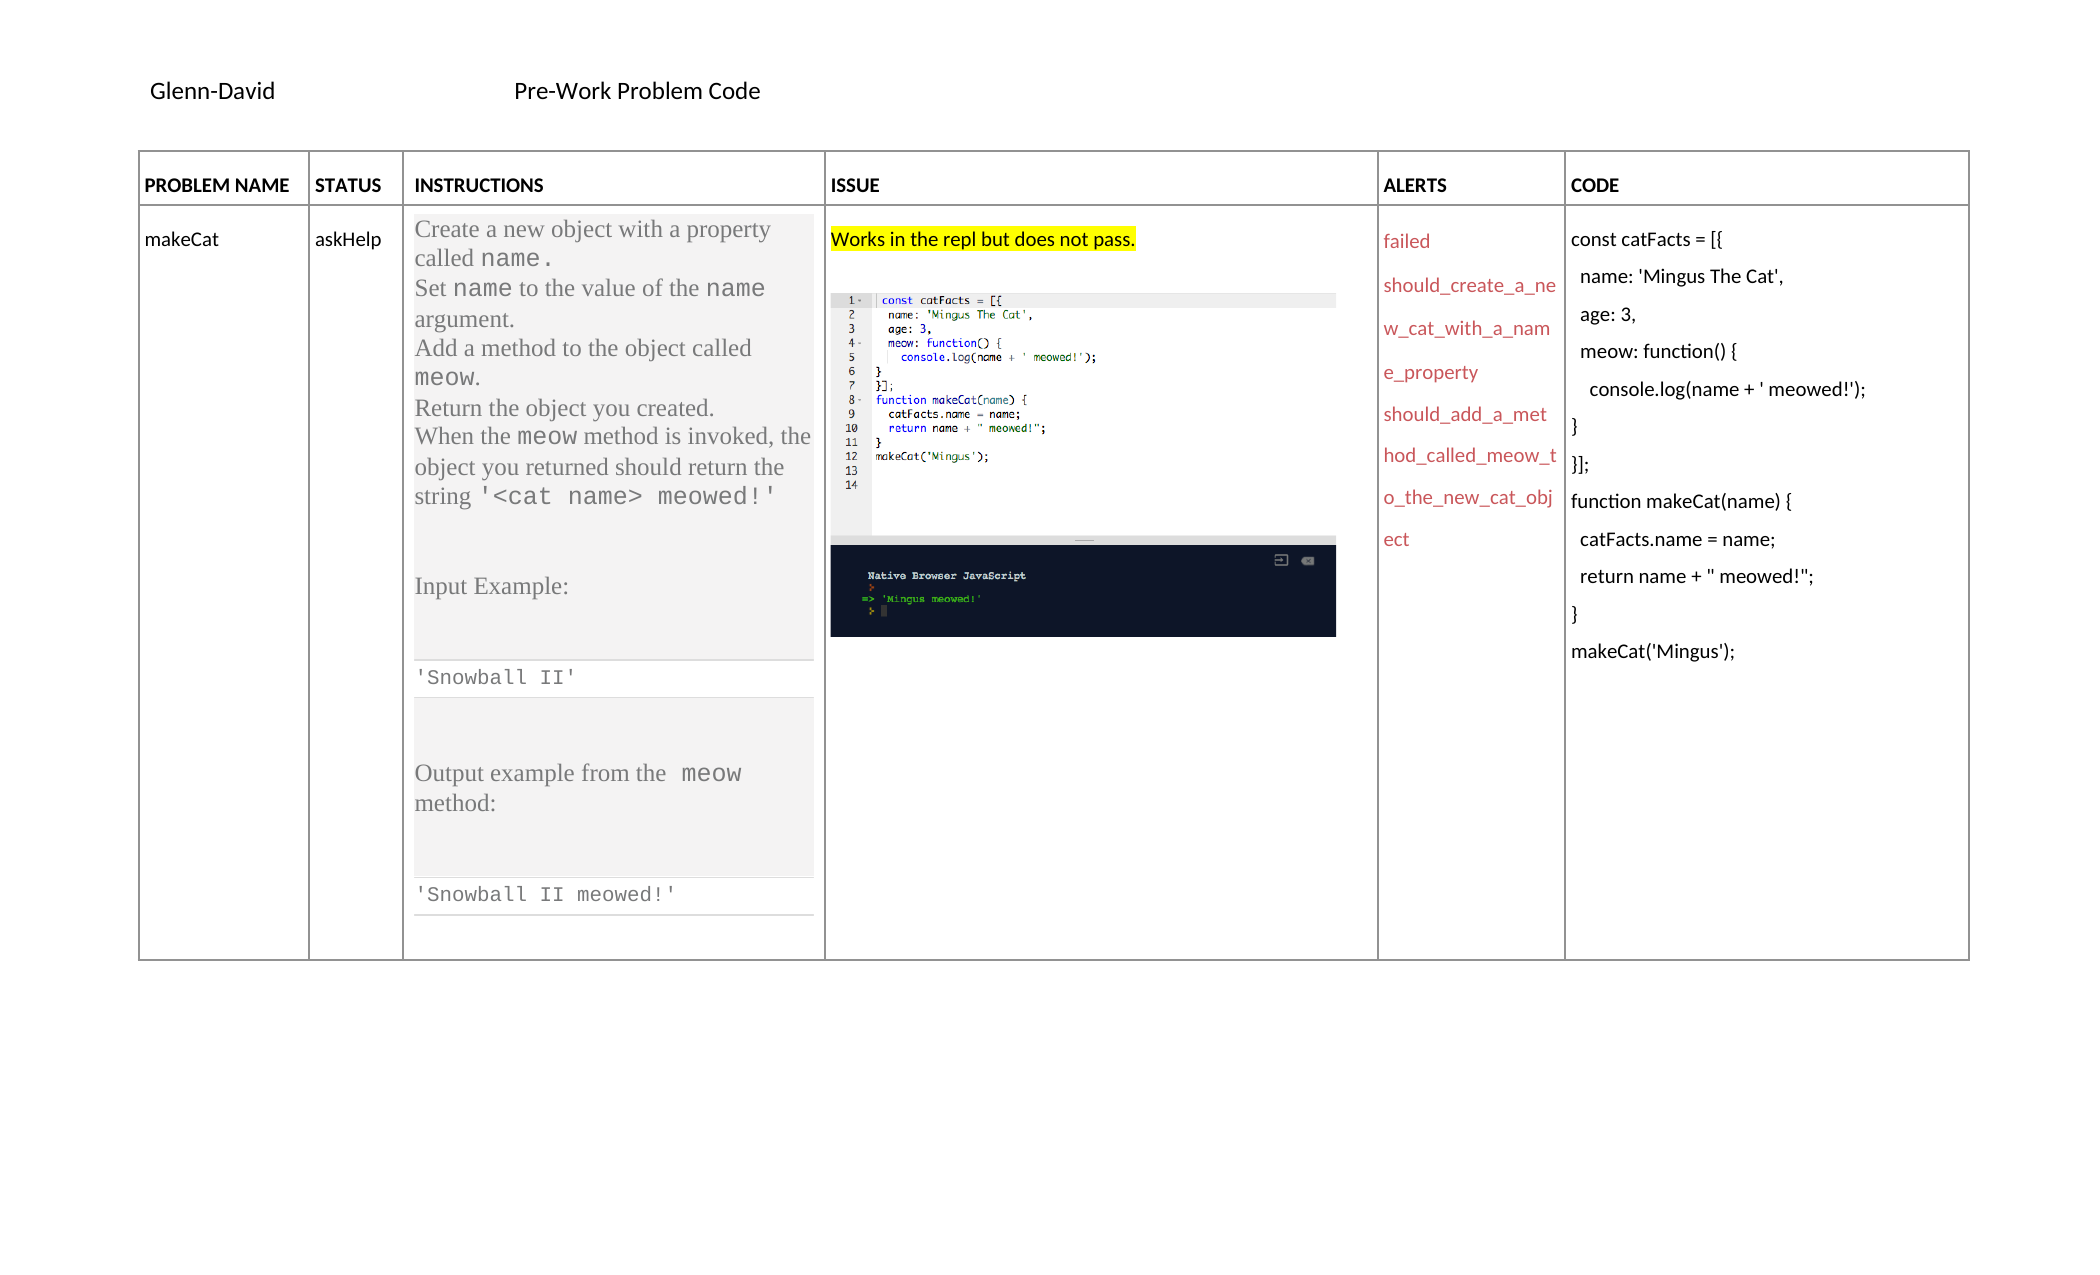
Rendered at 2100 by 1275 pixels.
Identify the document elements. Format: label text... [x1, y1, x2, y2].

table_header PROBLEM NAME [140, 152, 308, 203]
table_cell failed should_create_a_new_cat_with_a_name_property should_add_a_method_called_meow_to_the_new_cat_object [1379, 206, 1564, 959]
table_cell makeCat [140, 206, 308, 959]
table_header ALERTS [1379, 152, 1564, 203]
table_header CODE [1566, 152, 1968, 203]
table_cell const catFacts = [{ name: 'Mingus The Cat', age: 3, meow: function() { console.log(name + ' meowed!'); } }]; function makeCat(name) { catFacts.name = name; return name + " meowed!"; } makeCat('Mingus'); [1566, 206, 1968, 959]
table_header STATUS [310, 152, 402, 203]
table_cell Create a new object with a property called name. Set name to the value of the name argument. Add a method to the object called meow. Return the object you created. When the meow method is invoked, the object you returned should return the string '<cat name> meowed!' Input Example: 'Snowball II' Output example from the meow method: 'Snowball II meowed!' [404, 206, 824, 959]
table_cell Works in the repl but does not pass. [826, 206, 1377, 959]
table_cell askHelp [310, 206, 402, 959]
table_header INSTRUCTIONS [404, 152, 824, 203]
table_header ISSUE [826, 152, 1377, 203]
picture [830, 288, 1337, 637]
